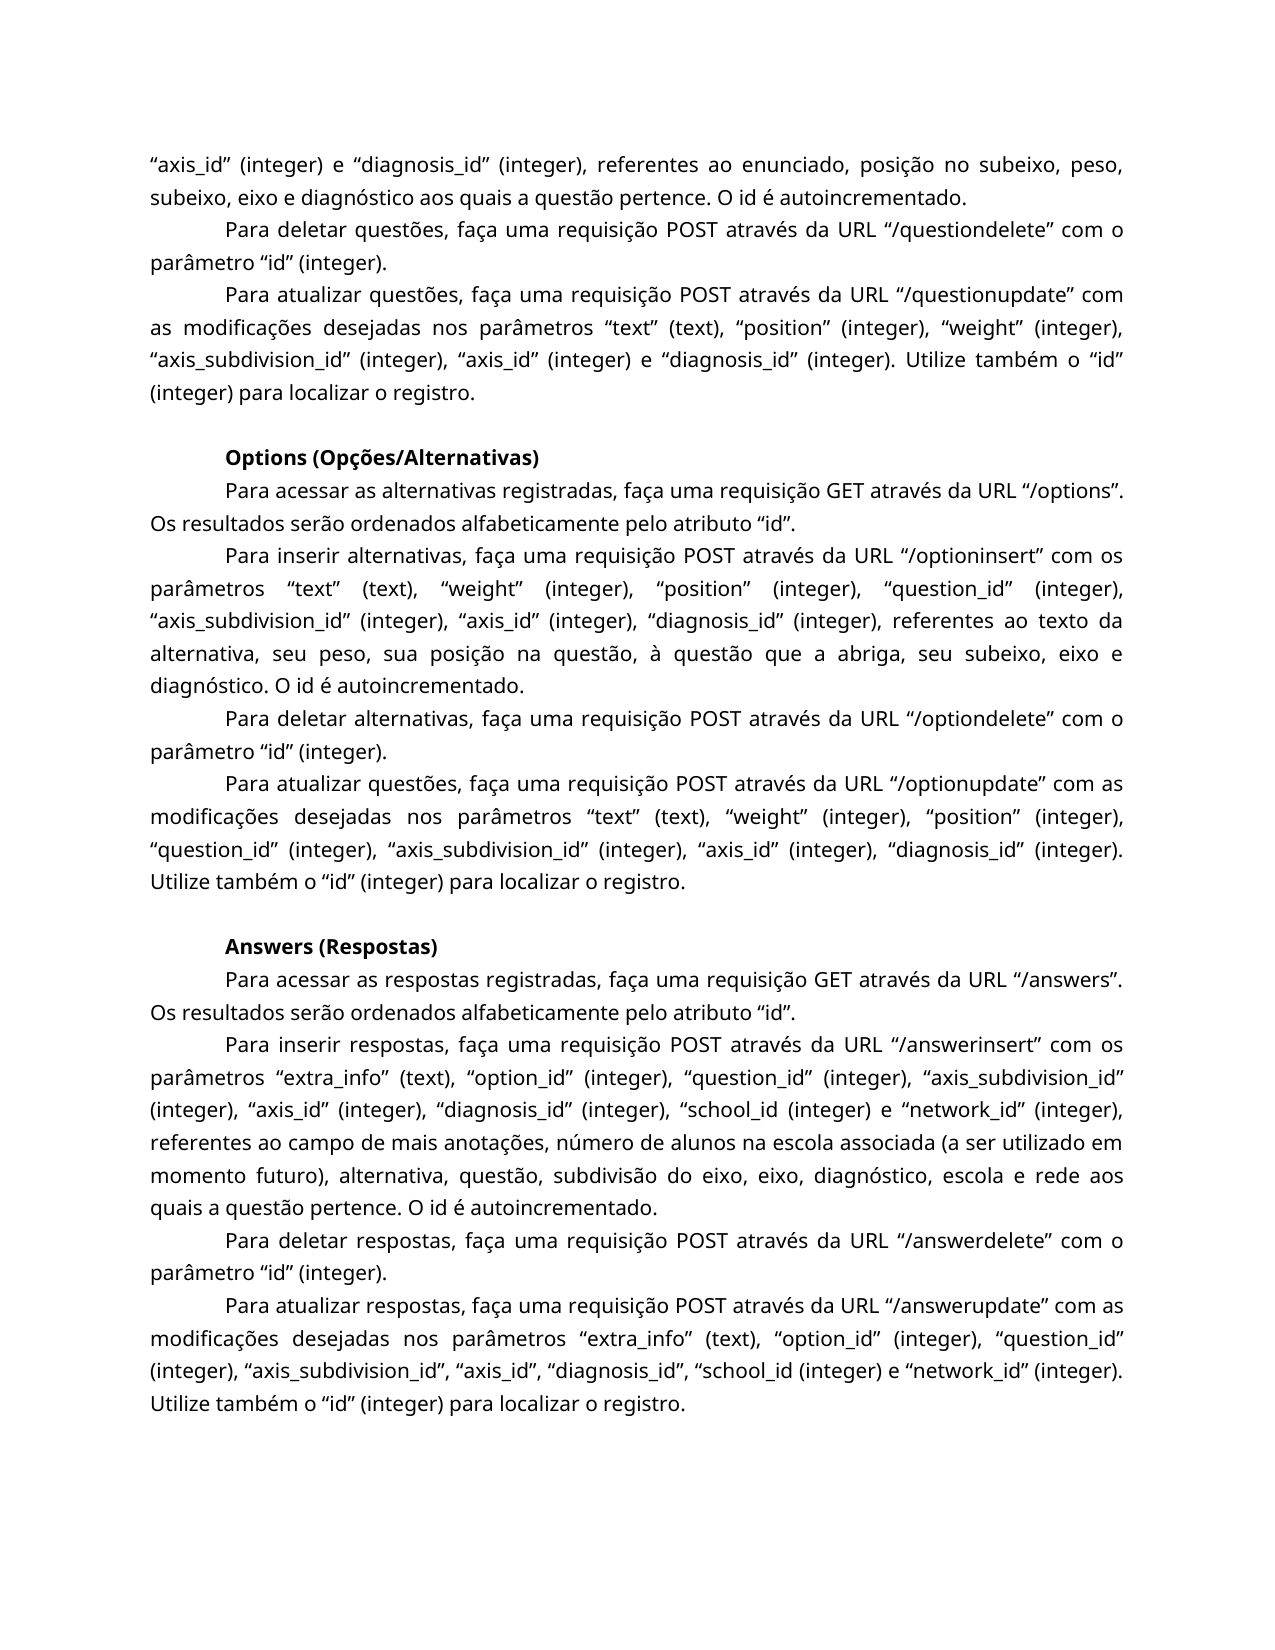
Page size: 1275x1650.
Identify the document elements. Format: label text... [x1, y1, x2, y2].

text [150, 150, 1125, 211]
text Para inserir alternativas, faça uma requisição POST através da URL “/optioninsert” com os parâmetros “text” (text), “weight” (integer), “position” (integer), “question_id” (integer), “axis_subdivision_id” (integer), “axis_id” (integer), “diagnosis_id” (integer), referentes ao texto da alternativa, seu peso, sua posição na questão, à questão que a abriga, seu subeixo, eixo e diagnóstico. O id é autoincrementado. [150, 541, 1125, 700]
text Para deletar respostas, faça uma requisição POST através da URL “/answerdelete” com o parâmetro “id” (integer). [150, 1226, 1125, 1287]
text Para atualizar questões, faça uma requisição POST através da URL “/optionupdate” com as modificações desejadas nos parâmetros “text” (text), “weight” (integer), “position” (integer), “question_id” (integer), “axis_subdivision_id” (integer), “axis_id” (integer), “diagnosis_id” (integer). Utilize também o “id” (integer) para localizar o registro. [150, 769, 1125, 896]
subtitle Options (Opções/Alternativas) [150, 443, 1125, 472]
text Para deletar alternativas, faça uma requisição POST através da URL “/optiondelete” com o parâmetro “id” (integer). [150, 704, 1125, 765]
text Para deletar questões, faça uma requisição POST através da URL “/questiondelete” com o parâmetro “id” (integer). [150, 215, 1125, 276]
text Para inserir respostas, faça uma requisição POST através da URL “/answerinsert” com os parâmetros “extra_info” (text), “option_id” (integer), “question_id” (integer), “axis_subdivision_id” (integer), “axis_id” (integer), “diagnosis_id” (integer), “school_id (integer) e “network_id” (integer), referentes ao campo de mais anotações, número de alunos na escola associada (a ser utilizado em momento futuro), alternativa, questão, subdivisão do eixo, eixo, diagnóstico, escola e rede aos quais a questão pertence. O id é autoincrementado. [150, 1030, 1125, 1222]
text Para atualizar respostas, faça uma requisição POST através da URL “/answerupdate” com as modificações desejadas nos parâmetros “extra_info” (text), “option_id” (integer), “question_id” (integer), “axis_subdivision_id”, “axis_id”, “diagnosis_id”, “school_id (integer) e “network_id” (integer). Utilize também o “id” (integer) para localizar o registro. [150, 1291, 1125, 1417]
subtitle Answers (Respostas) [150, 932, 1125, 961]
text Para atualizar questões, faça uma requisição POST através da URL “/questionupdate” com as modificações desejadas nos parâmetros “text” (text), “position” (integer), “weight” (integer), “axis_subdivision_id” (integer), “axis_id” (integer) e “diagnosis_id” (integer). Utilize também o “id” (integer) para localizar o registro. [150, 280, 1125, 407]
text Para acessar as respostas registradas, faça uma requisição GET através da URL “/answers”. Os resultados serão ordenados alfabeticamente pelo atributo “id”. [150, 965, 1125, 1026]
text Para acessar as alternativas registradas, faça uma requisição GET através da URL “/options”. Os resultados serão ordenados alfabeticamente pelo atributo “id”. [150, 476, 1125, 537]
